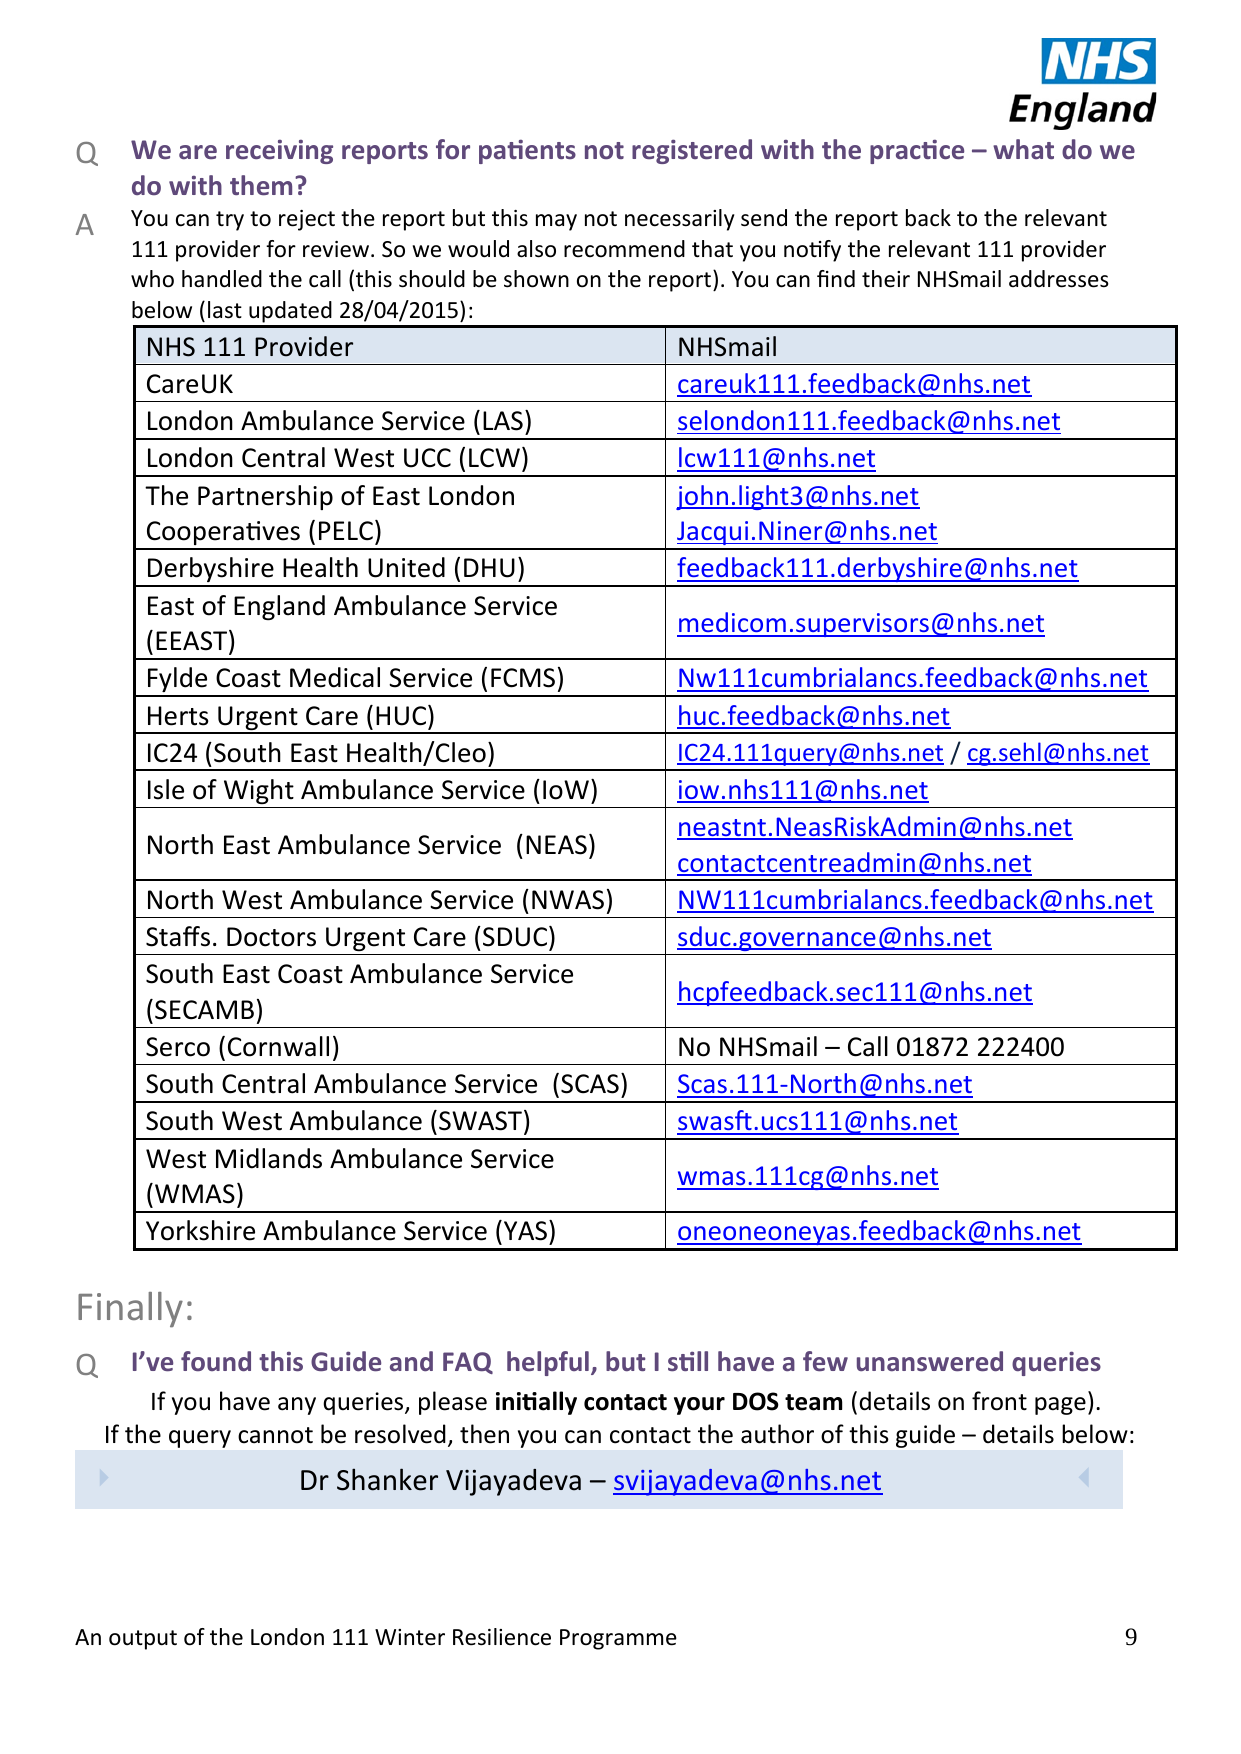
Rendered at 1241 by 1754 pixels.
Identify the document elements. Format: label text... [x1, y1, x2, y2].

table_header Dr Shanker Vijayadeva – svijayadeva@nhs.net [131, 1450, 1050, 1509]
table_cell You can try to reject the report but this may not necessarily send the report back to the relevant 111 provider for review. So we would also recommend that you notify the relevant 111 provider who handled the call (this should be shown on the report). You can find their NHSmail addresses below (last updated 28/04/2015): [119, 203, 1153, 325]
table_cell Herts Urgent Care (HUC) [136, 697, 665, 732]
table_cell London Central West UCC (LCW) [136, 440, 665, 475]
table_header NHS 111 Provider [136, 328, 665, 363]
table_cell medicom.supervisors@nhs.net [666, 587, 1175, 658]
table_cell Isle of Wight Ambulance Service (IoW) [136, 771, 665, 807]
table_cell oneoneoneyas.feedback@nhs.net [666, 1213, 1175, 1248]
table_cell IC24 (South East Health/Cleo) [136, 734, 665, 769]
subtitle Finally: [75, 1280, 1165, 1331]
table_cell A [64, 203, 119, 325]
table_cell huc.feedback@nhs.net [666, 697, 1175, 732]
text If the query cannot be resolved, then you can contact the author of this guide – details below: [75, 1417, 1165, 1450]
table_cell hcpfeedback.sec111@nhs.net [666, 955, 1175, 1027]
table_cell East of England Ambulance Service (EEAST) [136, 587, 665, 658]
table_cell North West Ambulance Service (NWAS) [136, 881, 665, 917]
table_header NHSmail [666, 328, 1175, 363]
table_cell lcw111@nhs.net [666, 440, 1175, 475]
table_cell North East Ambulance Service (NEAS) [136, 808, 665, 879]
table_cell Q [64, 131, 119, 203]
table_cell Scas.111-North@nhs.net [666, 1065, 1175, 1101]
table_cell The Partnership of East London Cooperatives (PELC) [136, 477, 665, 548]
table_cell South West Ambulance (SWAST) [136, 1103, 665, 1138]
table_cell South East Coast Ambulance Service (SECAMB) [136, 955, 665, 1027]
table_header I’ve found this Guide and FAQ helpful, but I still have a few unanswered queries [119, 1343, 1153, 1384]
table_cell feedback111.derbyshire@nhs.net [666, 550, 1175, 585]
table_cell wmas.111cg@nhs.net [666, 1140, 1175, 1211]
table_cell NW111cumbrialancs.feedback@nhs.net [666, 881, 1175, 917]
table_cell selondon111.feedback@nhs.net [666, 402, 1175, 438]
table_header Q [64, 1343, 119, 1384]
table_cell Derbyshire Health United (DHU) [136, 550, 665, 585]
table_cell Fylde Coast Medical Service (FCMS) [136, 660, 665, 695]
table_cell john.light3@nhs.net Jacqui.Niner@nhs.net [666, 477, 1175, 548]
table_cell Staffs. Doctors Urgent Care (SDUC) [136, 918, 665, 954]
table_cell No NHSmail – Call 01872 222400 [666, 1028, 1175, 1064]
table_cell swasft.ucs111@nhs.net [666, 1103, 1175, 1138]
table_header [1050, 1450, 1123, 1509]
table_cell neastnt.NeasRiskAdmin@nhs.net contactcentreadmin@nhs.net [666, 808, 1175, 879]
table_cell Yorkshire Ambulance Service (YAS) [136, 1213, 665, 1248]
table_cell London Ambulance Service (LAS) [136, 402, 665, 438]
table_cell sduc.governance@nhs.net [666, 918, 1175, 954]
text If you have any queries, please initially contact your DOS team (details on front page). [75, 1384, 1165, 1417]
table_cell We are receiving reports for patients not registered with the practice – what do we do with them? [119, 131, 1153, 203]
table_cell South Central Ambulance Service (SCAS) [136, 1065, 665, 1101]
table_cell IC24.111query@nhs.net / cg.sehl@nhs.net [666, 734, 1175, 769]
table_cell West Midlands Ambulance Service (WMAS) [136, 1140, 665, 1211]
table_cell careuk111.feedback@nhs.net [666, 365, 1175, 401]
picture [1009, 38, 1157, 130]
table_cell Nw111cumbrialancs.feedback@nhs.net [666, 660, 1175, 695]
table_cell Serco (Cornwall) [136, 1028, 665, 1064]
table_header [75, 1450, 131, 1509]
table_cell iow.nhs111@nhs.net [666, 771, 1175, 807]
table_cell CareUK [136, 365, 665, 401]
